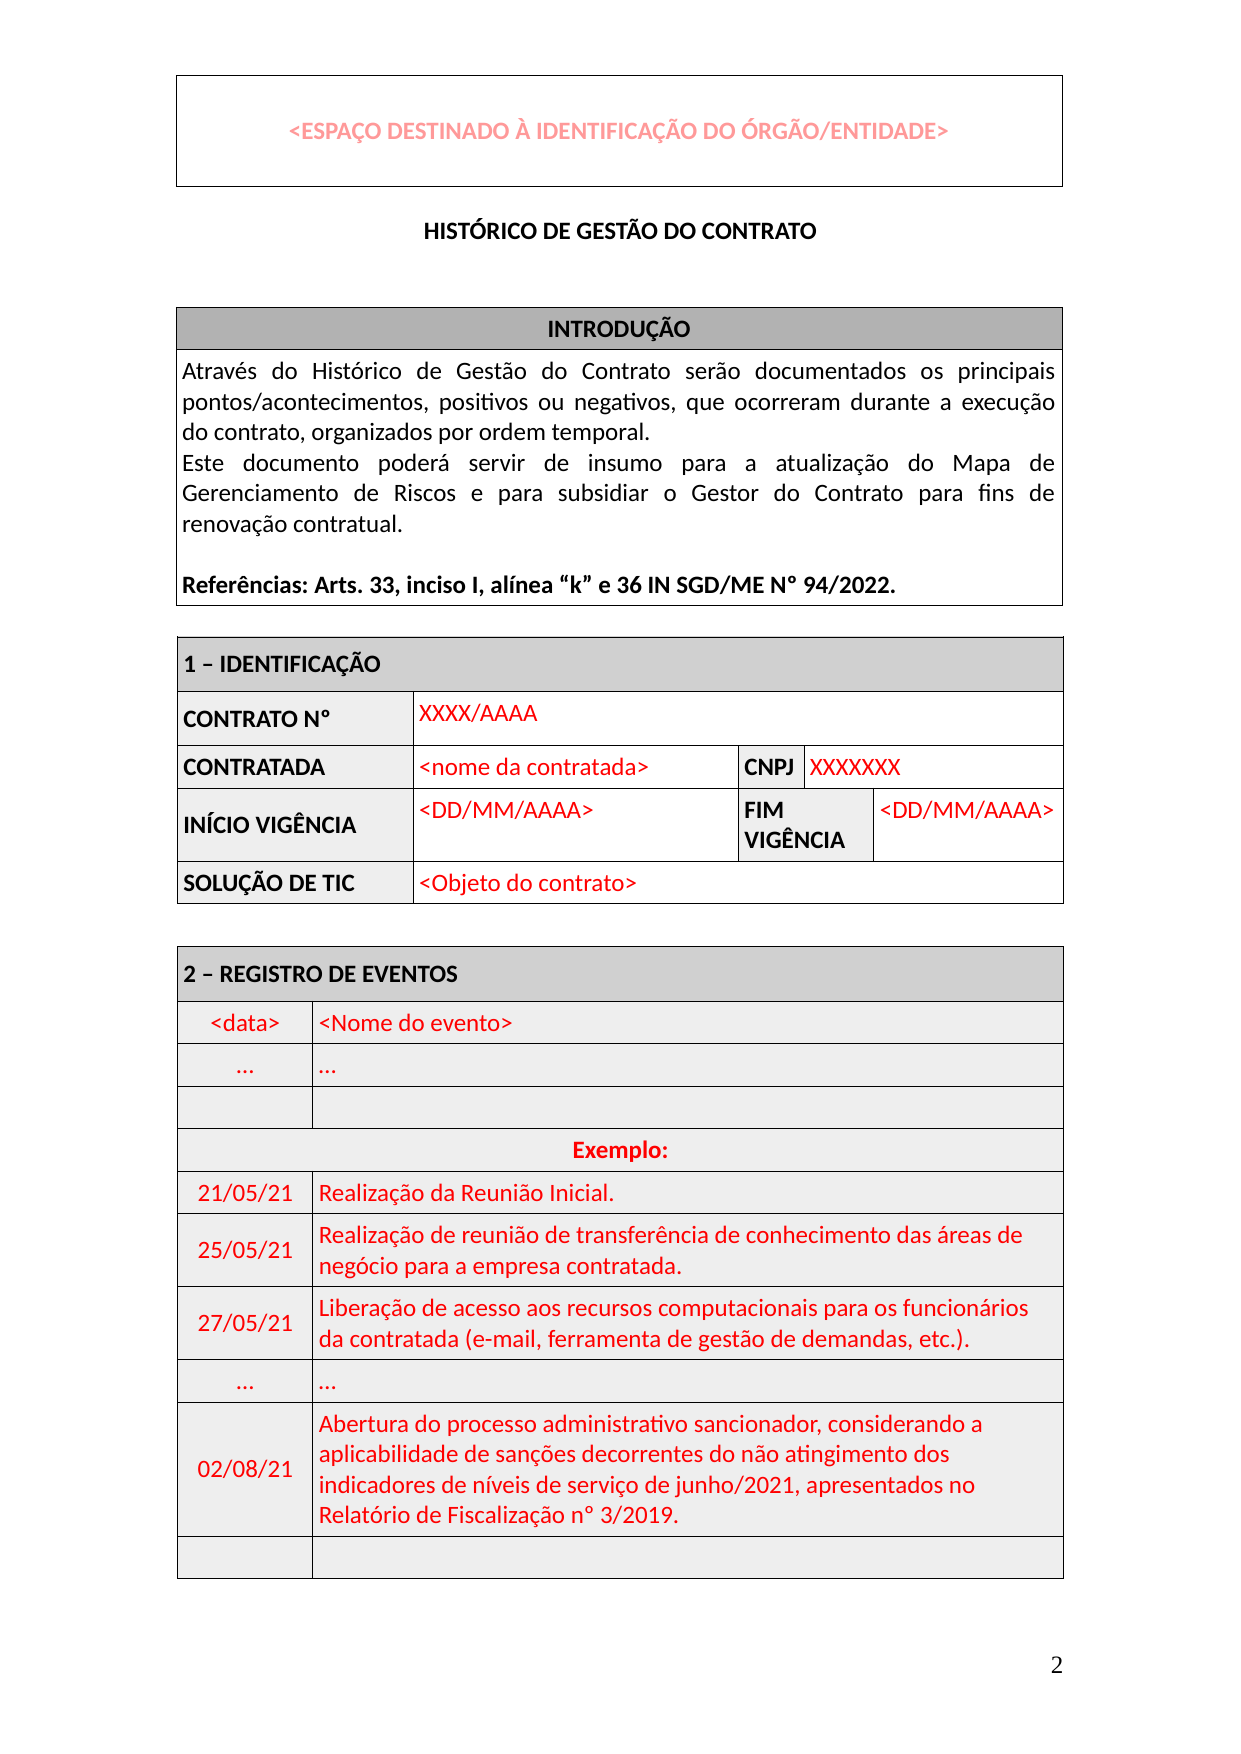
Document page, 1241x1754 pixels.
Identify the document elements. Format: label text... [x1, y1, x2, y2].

table_cell 25/05/21 [178, 1214, 312, 1286]
table_cell [178, 1087, 312, 1128]
table_cell INÍCIO VIGÊNCIA [178, 789, 413, 861]
table_cell 02/08/21 [178, 1403, 312, 1536]
table_cell CONTRATO Nº [178, 692, 413, 745]
table_cell <nome da contratada> [414, 746, 738, 788]
text HISTÓRICO DE GESTÃO DO CONTRATO [177, 215, 1063, 246]
table_cell CONTRATADA [178, 746, 413, 788]
table_cell [178, 1537, 312, 1578]
table_cell [313, 1087, 1063, 1128]
table_header INTRODUÇÃO [177, 308, 1062, 349]
table_cell Liberação de acesso aos recursos computacionais para os funcionários da contratada (e-mail, ferramenta de gestão de demandas, etc.). [313, 1287, 1063, 1359]
table_cell <Objeto do contrato> [414, 862, 1063, 903]
table_cell XXXX/AAAA [414, 692, 1063, 745]
table_cell XXXXXXX [805, 746, 1063, 788]
table_cell Exemplo: [178, 1129, 1063, 1171]
table_cell FIM VIGÊNCIA [739, 789, 873, 861]
table_cell CNPJ [739, 746, 804, 788]
table_cell Através do Histórico de Gestão do Contrato serão documentados os principais pontos/acontecimentos, positivos ou negativos, que ocorreram durante a execução do contrato, organizados por ordem temporal. Este documento poderá servir de insumo para a atualização do Mapa de Gerenciamento de Riscos e para subsidiar o Gestor do Contrato para fins de renovação contratual. Referências: Arts. 33, inciso I, alínea “k” e 36 IN SGD/ME Nº 94/2022. [177, 350, 1062, 605]
table_cell … [313, 1360, 1063, 1402]
table_header 1 – IDENTIFICAÇÃO [178, 638, 1063, 691]
table_cell [313, 1537, 1063, 1578]
table_cell Realização de reunião de transferência de conhecimento das áreas de negócio para a empresa contratada. [313, 1214, 1063, 1286]
table_cell SOLUÇÃO DE TIC [178, 862, 413, 903]
table_cell <DD/MM/AAAA> [874, 789, 1063, 861]
table_cell … [178, 1044, 312, 1086]
table_cell … [313, 1044, 1063, 1086]
table_cell <DD/MM/AAAA> [414, 789, 738, 861]
table_cell Realização da Reunião Inicial. [313, 1172, 1063, 1213]
table_cell … [178, 1360, 312, 1402]
table_cell <Nome do evento> [313, 1002, 1063, 1043]
table_cell 21/05/21 [178, 1172, 312, 1213]
table_header 2 – REGISTRO DE EVENTOS [178, 947, 1063, 1001]
table_cell Abertura do processo administrativo sancionador, considerando a aplicabilidade de sanções decorrentes do não atingimento dos indicadores de níveis de serviço de junho/2021, apresentados no Relatório de Fiscalização nº 3/2019. [313, 1403, 1063, 1536]
table_cell 27/05/21 [178, 1287, 312, 1359]
table_cell <data> [178, 1002, 312, 1043]
